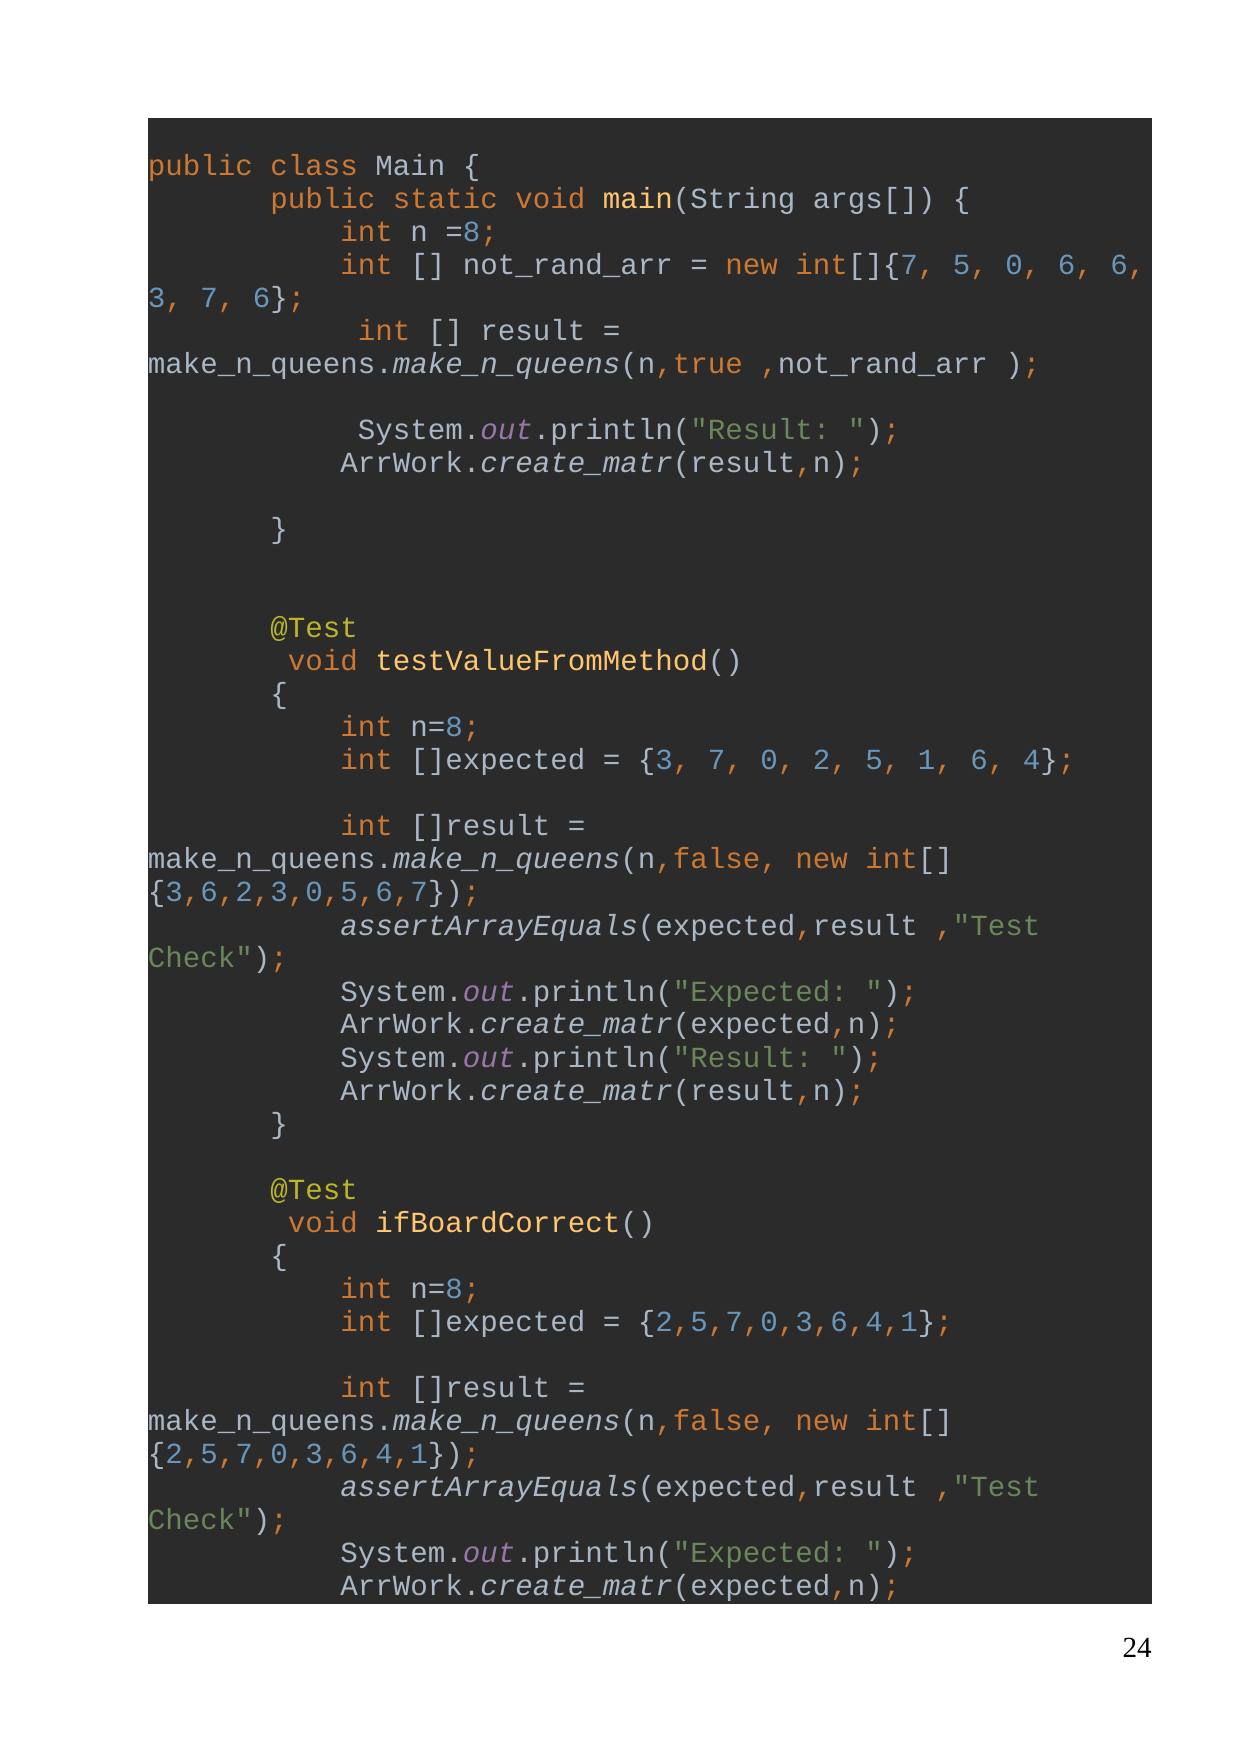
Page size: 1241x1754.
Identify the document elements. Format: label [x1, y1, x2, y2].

text [148, 118, 1152, 1604]
